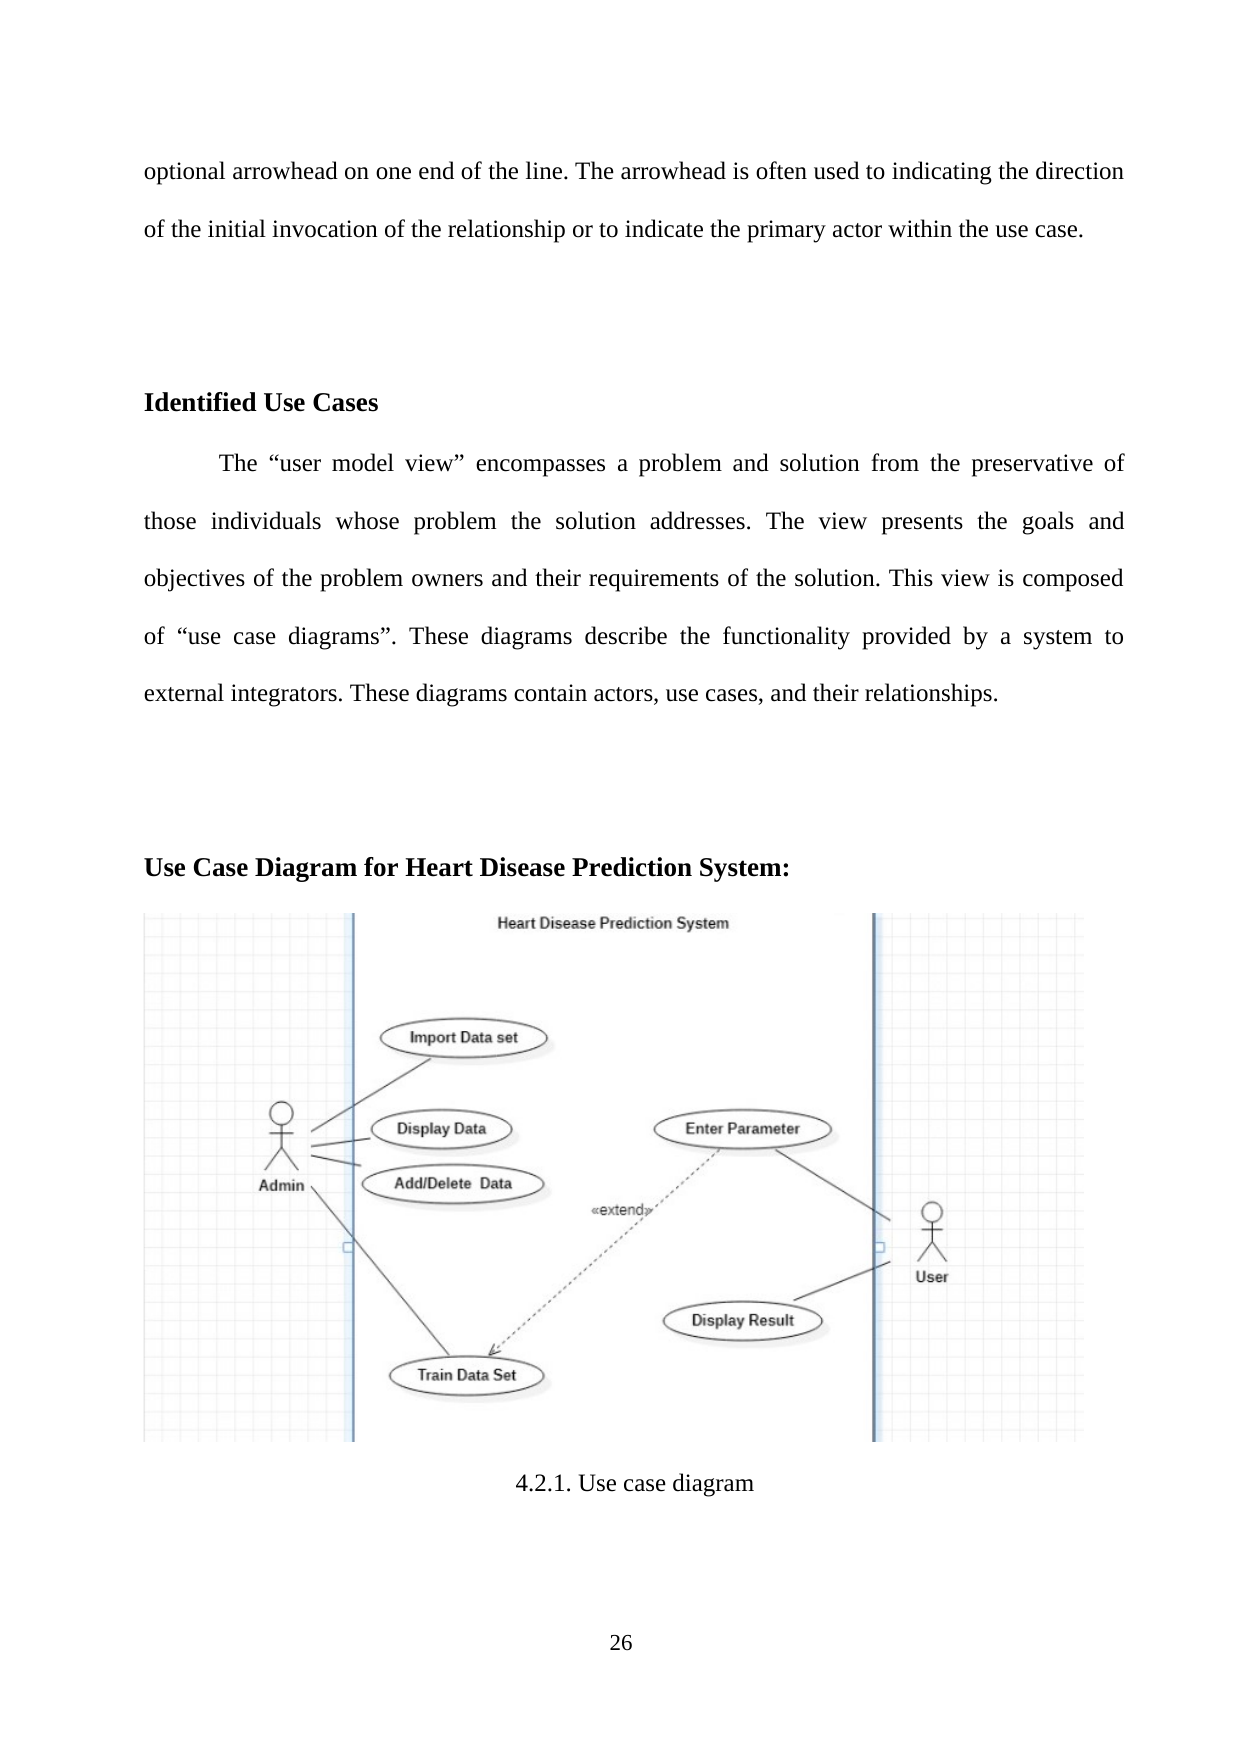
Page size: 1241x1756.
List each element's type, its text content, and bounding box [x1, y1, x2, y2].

picture [143, 913, 1084, 1442]
text Identified Use Cases [144, 386, 1126, 417]
text 4.2.1. Use case diagram [144, 1468, 1126, 1496]
text Use Case Diagram for Heart Disease Prediction System: [144, 851, 1126, 882]
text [144, 156, 1126, 242]
text The “user model view” encompasses a problem and solution from the preservative of those individuals whose problem the solution addresses. The view presents the goals and objectives of the problem owners and their requirements of the solution. This view is composed of “use case diagrams”. These diagrams describe the functionality provided by a system to external integrators. These diagrams contain actors, use cases, and their relationships. [144, 448, 1126, 707]
